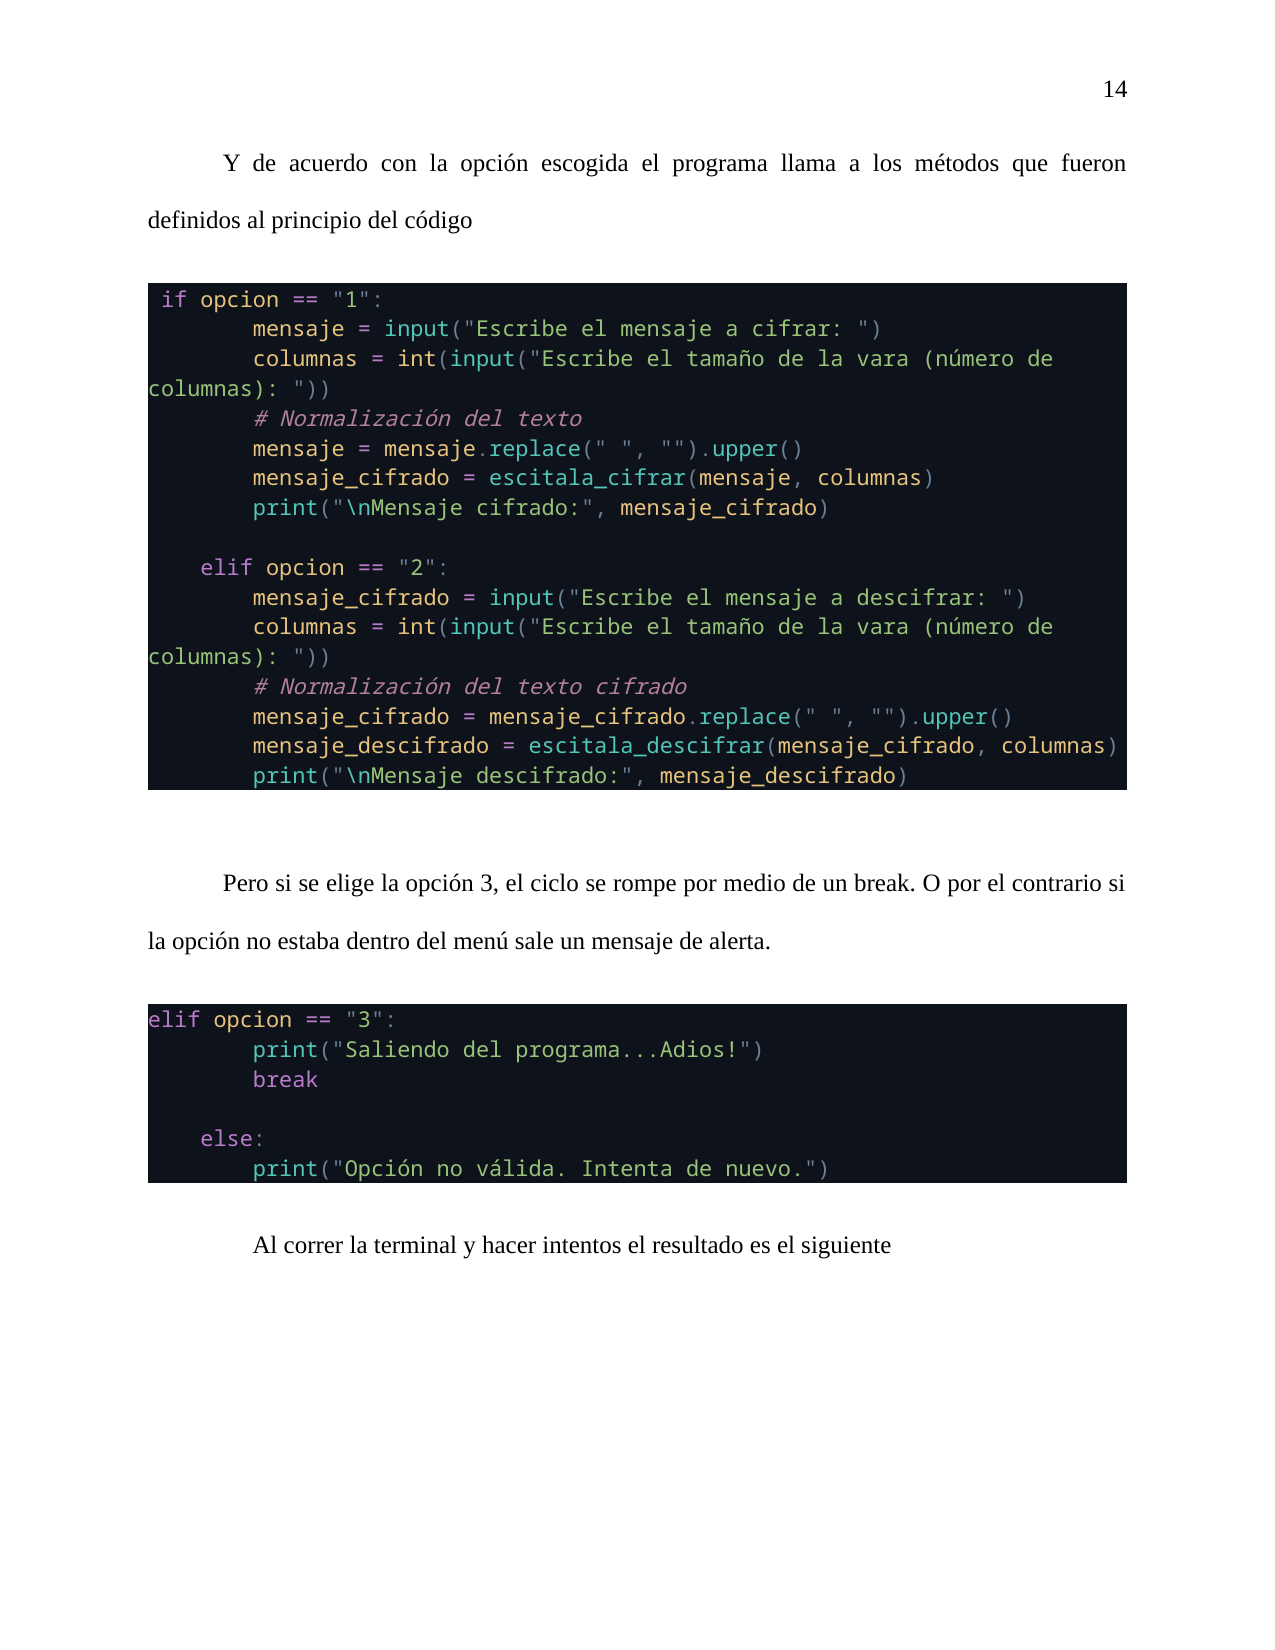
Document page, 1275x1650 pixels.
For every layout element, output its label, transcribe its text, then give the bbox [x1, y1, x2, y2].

text break [148, 1064, 1127, 1093]
text columnas = int(input("Escribe el tamaño de la vara (número de columnas): ")) [148, 343, 1127, 403]
text # Normalización del texto [148, 403, 1127, 432]
text columnas = int(input("Escribe el tamaño de la vara (número de columnas): ")) [148, 611, 1127, 671]
text else: [148, 1123, 1127, 1153]
text print("Saliendo del programa...Adios!") [148, 1034, 1127, 1064]
text Al correr la terminal y hacer intentos el resultado es el siguiente [177, 1231, 1127, 1259]
text if opcion == "1": [148, 283, 1127, 313]
text Pero si se elige la opción 3, el ciclo se rompe por medio de un break. O por el contrario si la opción no estaba dentro del menú sale un mensaje de alerta. [148, 868, 1127, 954]
text mensaje_descifrado = escitala_descifrar(mensaje_cifrado, columnas) [148, 730, 1127, 760]
text mensaje_cifrado = input("Escribe el mensaje a descifrar: ") [148, 581, 1127, 611]
text print("\nMensaje cifrado:", mensaje_cifrado) [148, 492, 1127, 522]
text mensaje = mensaje.replace(" ", "").upper() [148, 432, 1127, 462]
text print("\nMensaje descifrado:", mensaje_descifrado) [148, 760, 1127, 790]
text Y de acuerdo con la opción escogida el programa llama a los métodos que fueron definidos al principio del código [148, 148, 1127, 234]
text # Normalización del texto cifrado [148, 671, 1127, 701]
text mensaje_cifrado = escitala_cifrar(mensaje, columnas) [148, 462, 1127, 492]
text print("Opción no válida. Intenta de nuevo.") [148, 1153, 1127, 1183]
text elif opcion == "3": [148, 1004, 1127, 1034]
text mensaje_cifrado = mensaje_cifrado.replace(" ", "").upper() [148, 701, 1127, 730]
text elif opcion == "2": [148, 552, 1127, 581]
text mensaje = input("Escribe el mensaje a cifrar: ") [148, 313, 1127, 343]
